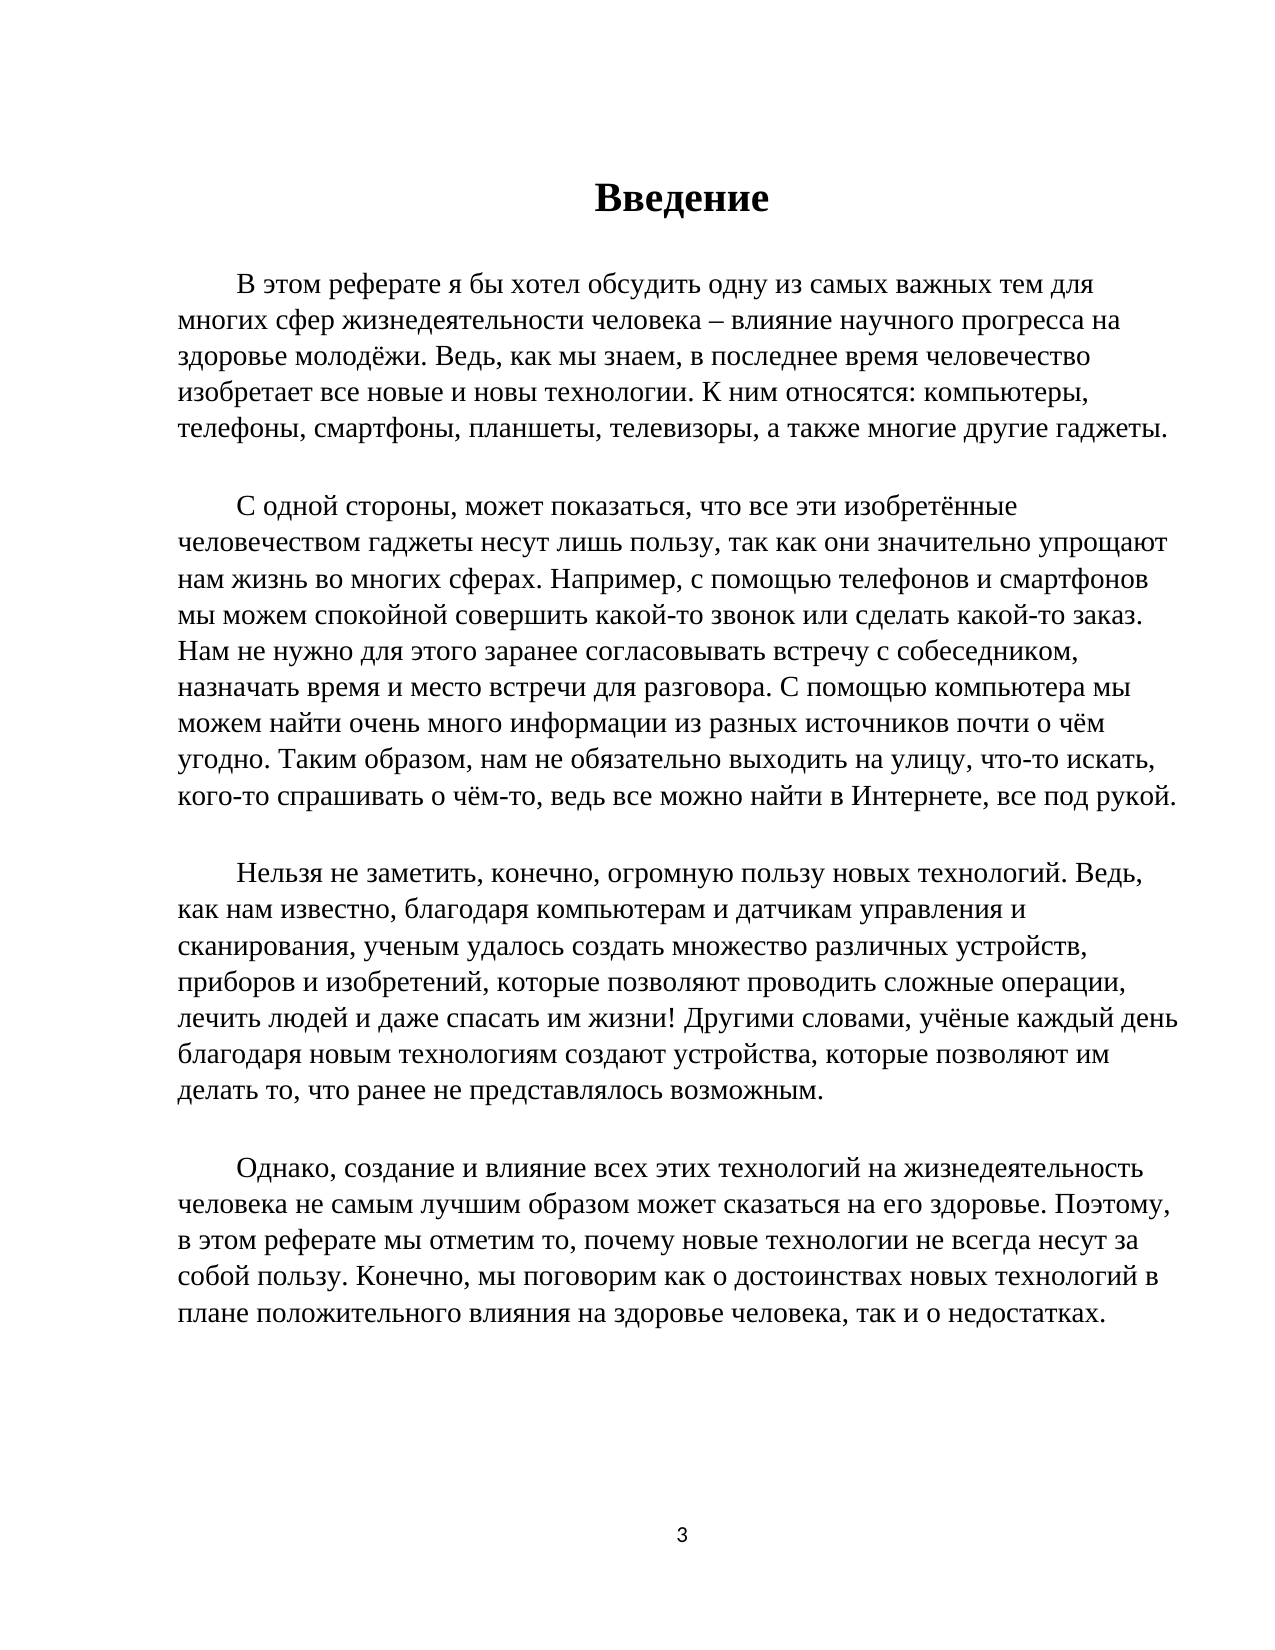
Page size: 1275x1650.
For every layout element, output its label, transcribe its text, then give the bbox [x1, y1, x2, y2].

subtitle Введение [177, 173, 1186, 221]
text В этом реферате я бы хотел обсудить одну из самых важных тем для многих сфер жизнедеятельности человека – влияние научного прогресса на здоровье молодёжи. Ведь, как мы знаем, в последнее время человечество изобретает все новые и новы технологии. К ним относятся: компьютеры, телефоны, смартфоны, планшеты, телевизоры, а также многие другие гаджеты. [177, 266, 1186, 444]
text Нельзя не заметить, конечно, огромную пользу новых технологий. Ведь, как нам известно, благодаря компьютерам и датчикам управления и сканирования, ученым удалось создать множество различных устройств, приборов и изобретений, которые позволяют проводить сложные операции, лечить людей и даже спасать им жизни! Другими словами, учёные каждый день благодаря новым технологиям создают устройства, которые позволяют им делать то, что ранее не представлялось возможным. [177, 855, 1186, 1106]
text С одной стороны, может показаться, что все эти изобретённые человечеством гаджеты несут лишь пользу, так как они значительно упрощают нам жизнь во многих сферах. Например, с помощью телефонов и смартфонов мы можем спокойной совершить какой-то звонок или сделать какой-то заказ. Нам не нужно для этого заранее согласовывать встречу с собеседником, назначать время и место встречи для разговора. С помощью компьютера мы можем найти очень много информации из разных источников почти о чём угодно. Таким образом, нам не обязательно выходить на улицу, что-то искать, кого-то спрашивать о чём-то, ведь все можно найти в Интернете, все под рукой. [177, 488, 1186, 811]
text Однако, создание и влияние всех этих технологий на жизнедеятельность человека не самым лучшим образом может сказаться на его здоровье. Поэтому, в этом реферате мы отметим то, почему новые технологии не всегда несут за собой пользу. Конечно, мы поговорим как о достоинствах новых технологий в плане положительного влияния на здоровье человека, так и о недостатках. [177, 1150, 1186, 1328]
